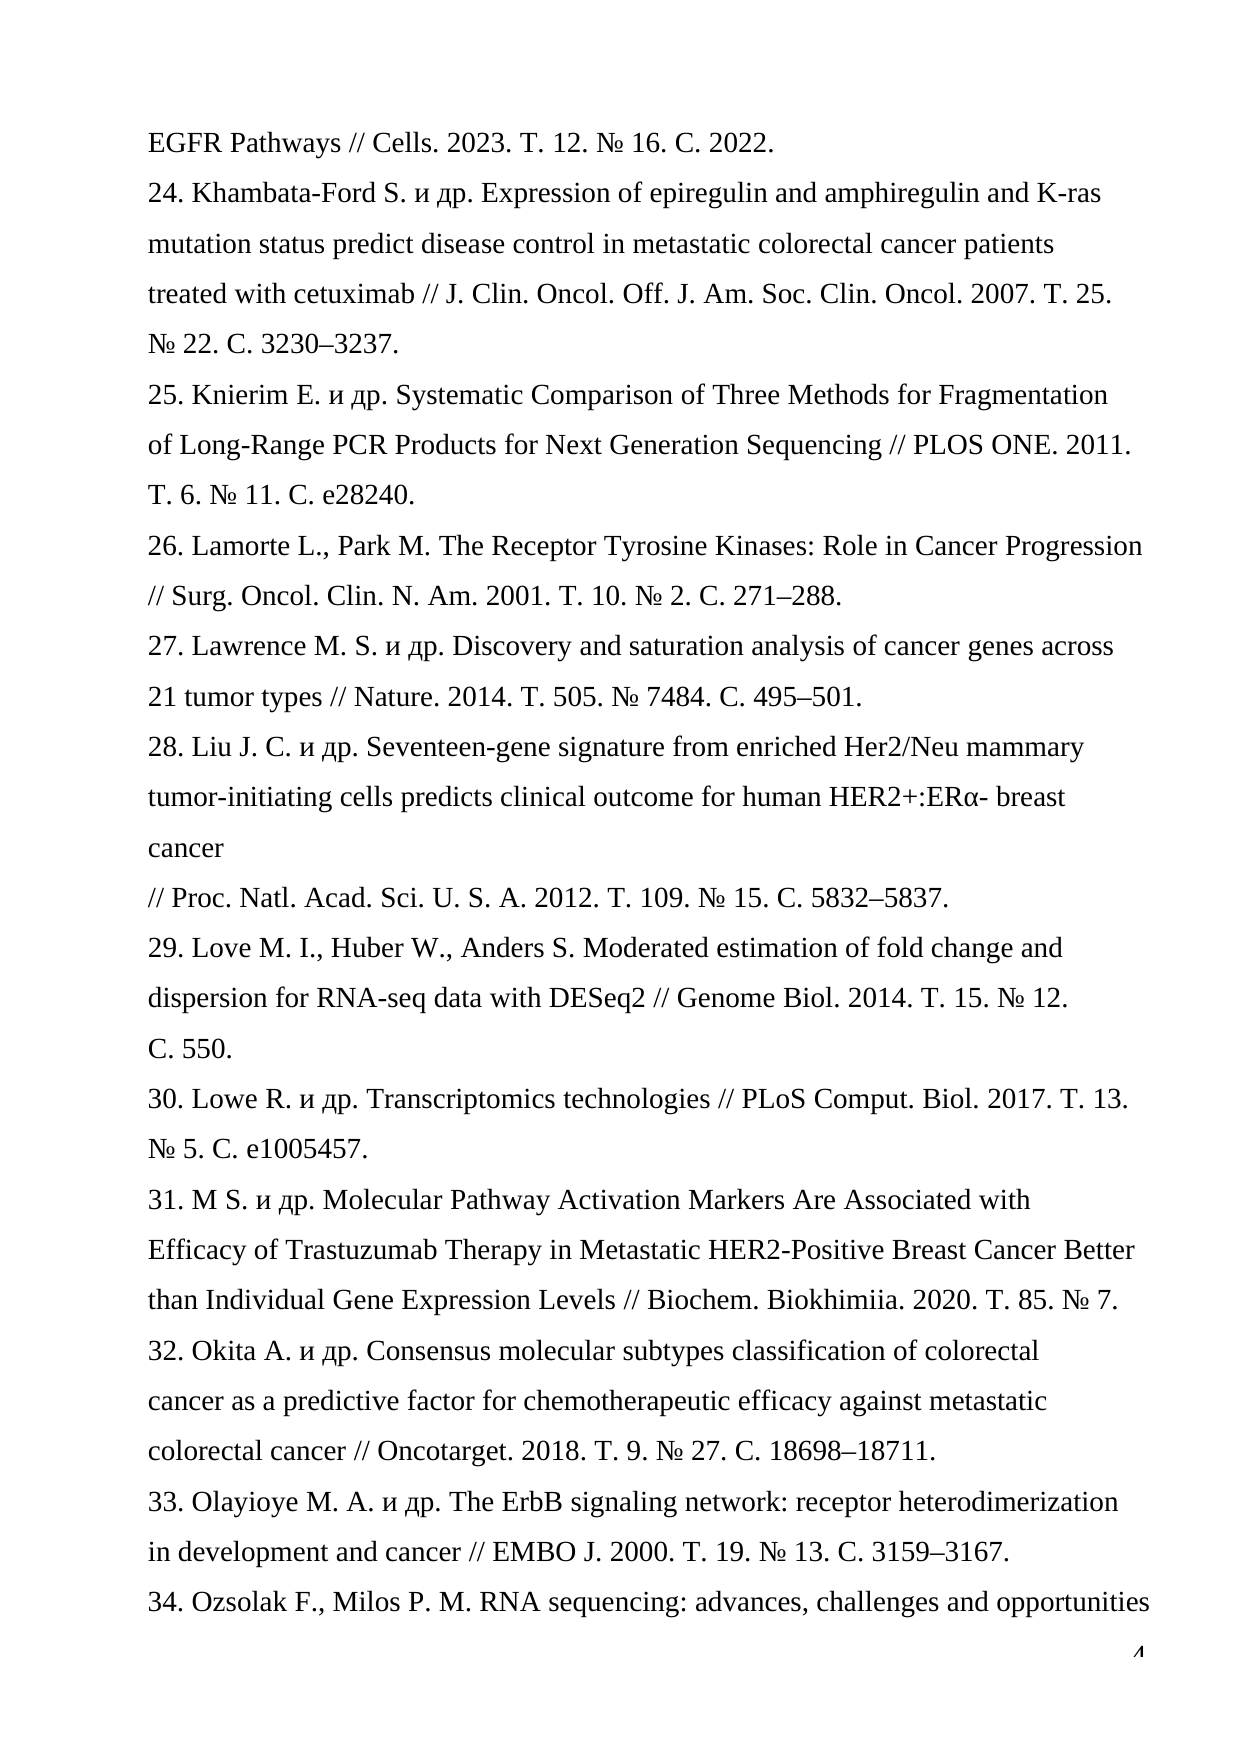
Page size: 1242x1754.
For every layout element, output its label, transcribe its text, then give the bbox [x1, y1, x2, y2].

list Knierim E. и др. Systematic Comparison of Three Methods for Fragmentation of Long-Range PCR Products for Next Generation Sequencing // PLOS ONE. 2011. Т. 6. № 11. С. e28240. [148, 377, 1139, 511]
list Lamorte L., Park M. The Receptor Tyrosine Kinases: Role in Cancer Progression [147, 528, 1173, 561]
list Ozsolak F., Milos P. M. RNA sequencing: advances, challenges and opportunities [147, 1584, 1173, 1618]
text EGFR Pathways // Cells. 2023. Т. 12. № 16. С. 2022. [148, 125, 1173, 159]
text № 5. С. e1005457. [148, 1132, 1173, 1165]
list M S. и др. Molecular Pathway Activation Markers Are Associated with Efficacy of Trastuzumab Therapy in Metastatic HER2-Positive Breast Cancer Better than Individual Gene Expression Levels // Biochem. Biokhimiia. 2020. Т. 85. № 7. [148, 1182, 1136, 1316]
text // Surg. Oncol. Clin. N. Am. 2001. Т. 10. № 2. С. 271–288. [148, 578, 1173, 612]
list Olayioye M. A. и др. The ErbB signaling network: receptor heterodimerization in development and cancer // EMBO J. 2000. Т. 19. № 13. С. 3159–3167. [148, 1484, 1148, 1568]
list Khambata-Ford S. и др. Expression of epiregulin and amphiregulin and K-ras mutation status predict disease control in metastatic colorectal cancer patients treated with cetuximab // J. Clin. Oncol. Off. J. Am. Soc. Clin. Oncol. 2007. Т. 25. № 22. С. 3230–3237. [148, 176, 1140, 360]
list Lowe R. и др. Transcriptomics technologies // PLoS Comput. Biol. 2017. Т. 13. [147, 1081, 1173, 1115]
list Love M. I., Huber W., Anders S. Moderated estimation of fold change and dispersion for RNA-seq data with DESeq2 // Genome Biol. 2014. Т. 15. № 12. С. 550. [148, 930, 1099, 1064]
list Liu J. C. и др. Seventeen-gene signature from enriched Her2/Neu mammary tumor-initiating cells predicts clinical outcome for human HER2+:ERα- breast cancer [148, 729, 1148, 863]
list Okita A. и др. Consensus molecular subtypes classification of colorectal cancer as a predictive factor for chemotherapeutic efficacy against metastatic colorectal cancer // Oncotarget. 2018. Т. 9. № 27. С. 18698–18711. [148, 1333, 1122, 1467]
text // Proc. Natl. Acad. Sci. U. S. A. 2012. Т. 109. № 15. С. 5832–5837. [148, 880, 1173, 913]
list Lawrence M. S. и др. Discovery and saturation analysis of cancer genes across 21 tumor types // Nature. 2014. Т. 505. № 7484. С. 495–501. [148, 628, 1150, 712]
